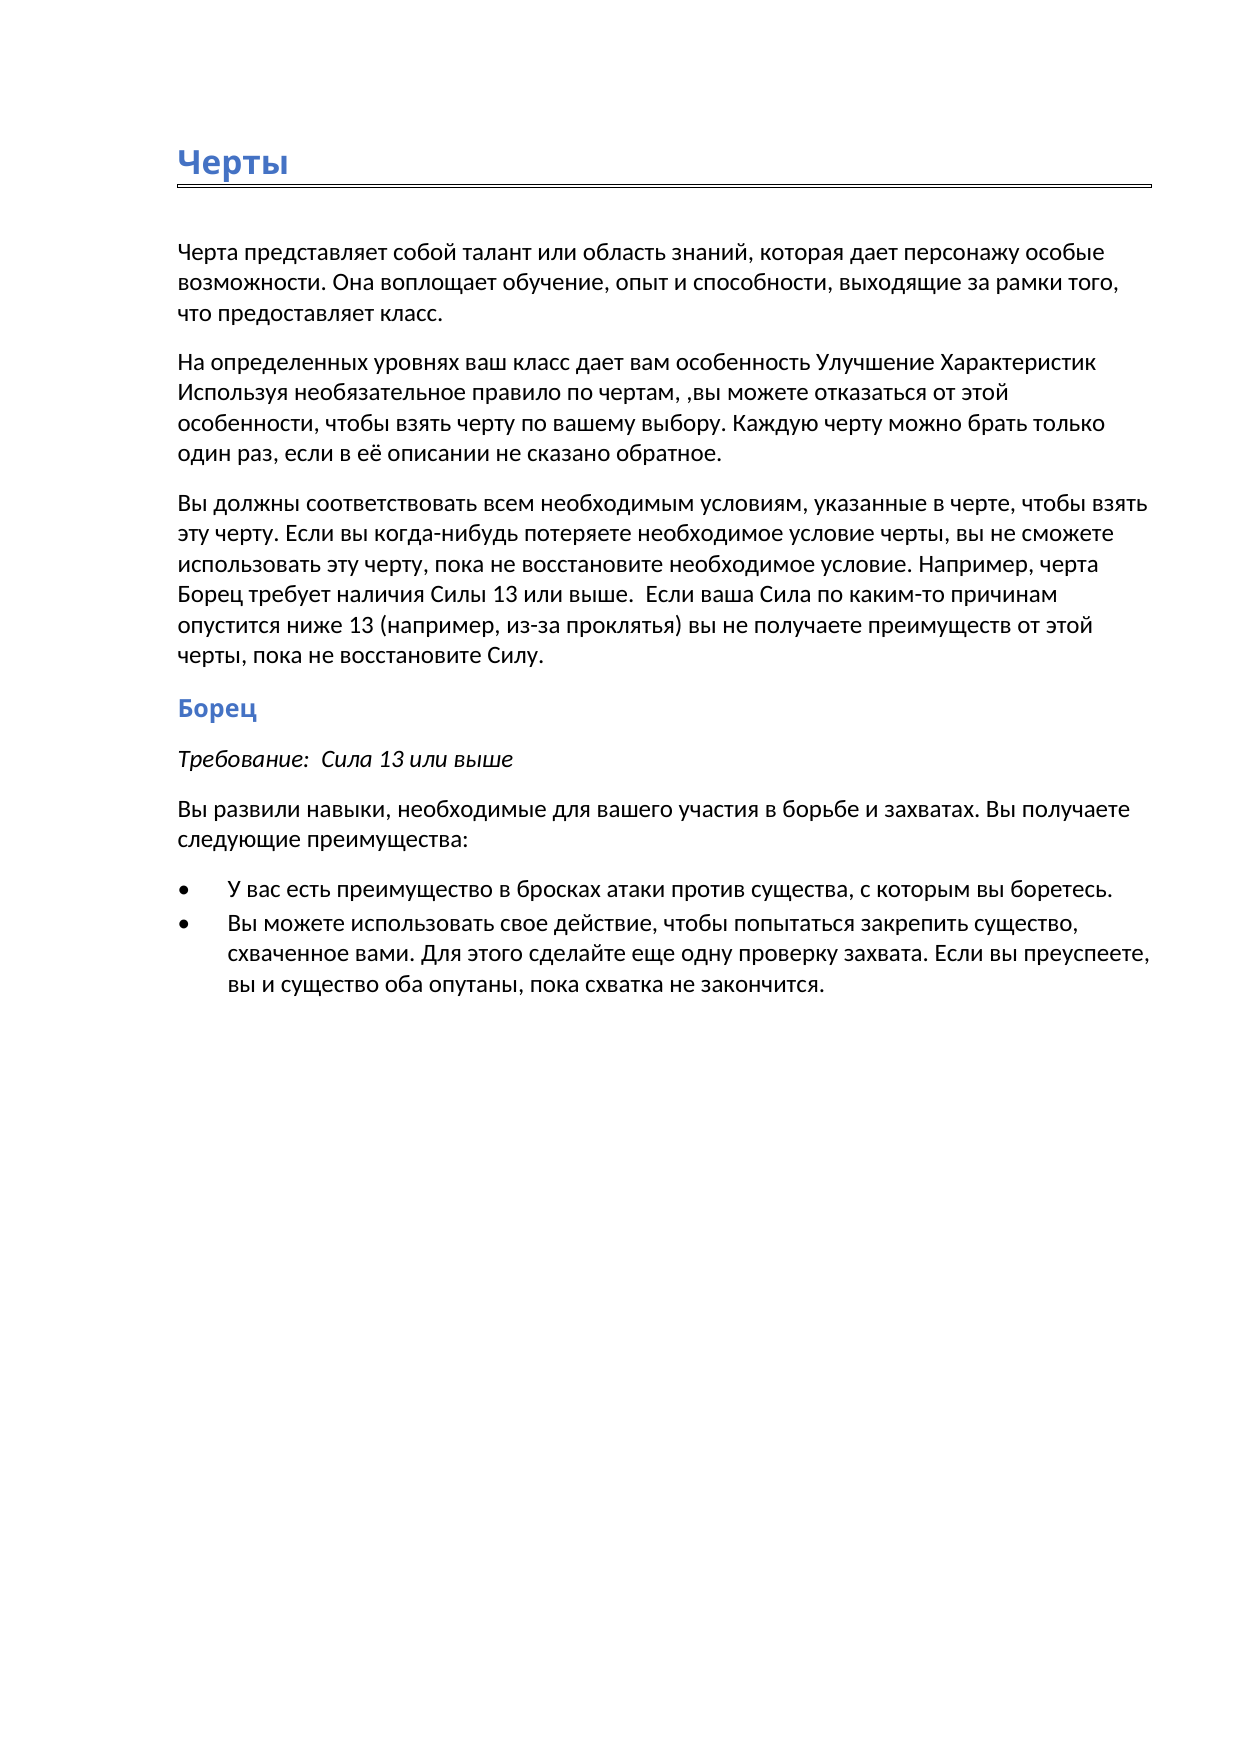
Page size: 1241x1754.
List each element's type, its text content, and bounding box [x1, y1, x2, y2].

text Вы должны соответствовать всем необходимым условиям, указанные в черте, чтобы взять эту черту. Если вы когда-нибудь потеряете необходимое условие черты, вы не сможете использовать эту черту, пока не восстановите необходимое условие. Например, черта Борец требует наличия Силы 13 или выше. Если ваша Сила по каким-то причинам опустится ниже 13 (например, из-за проклятья) вы не получаете преимуществ от этой черты, пока не восстановите Силу. [177, 487, 1152, 670]
text Черта представляет собой талант или область знаний, которая дает персонажу особые возможности. Она воплощает обучение, опыт и способности, выходящие за рамки того, что предоставляет класс. [177, 236, 1152, 327]
subtitle Черты [177, 139, 1152, 184]
list У вас есть преимущество в бросках атаки против существа, с которым вы боретесь. [177, 873, 1152, 903]
list Вы можете использовать свое действие, чтобы попытаться закрепить существо, схваченное вами. Для этого сделайте еще одну проверку захвата. Если вы преуспеете, вы и существо оба опутаны, пока схватка не закончится. [177, 907, 1152, 998]
text Вы развили навыки, необходимые для вашего участия в борьбе и захватах. Вы получаете следующие преимущества: [177, 793, 1152, 854]
subtitle Борец [177, 691, 1152, 725]
text На определенных уровнях ваш класс дает вам особенность Улучшение Характеристик Используя необязательное правило по чертам, ,вы можете отказаться от этой особенности, чтобы взять черту по вашему выбору. Каждую черту можно брать только один раз, если в её описании не сказано обратное. [177, 346, 1152, 468]
text Требование: Сила 13 или выше [177, 744, 1152, 774]
